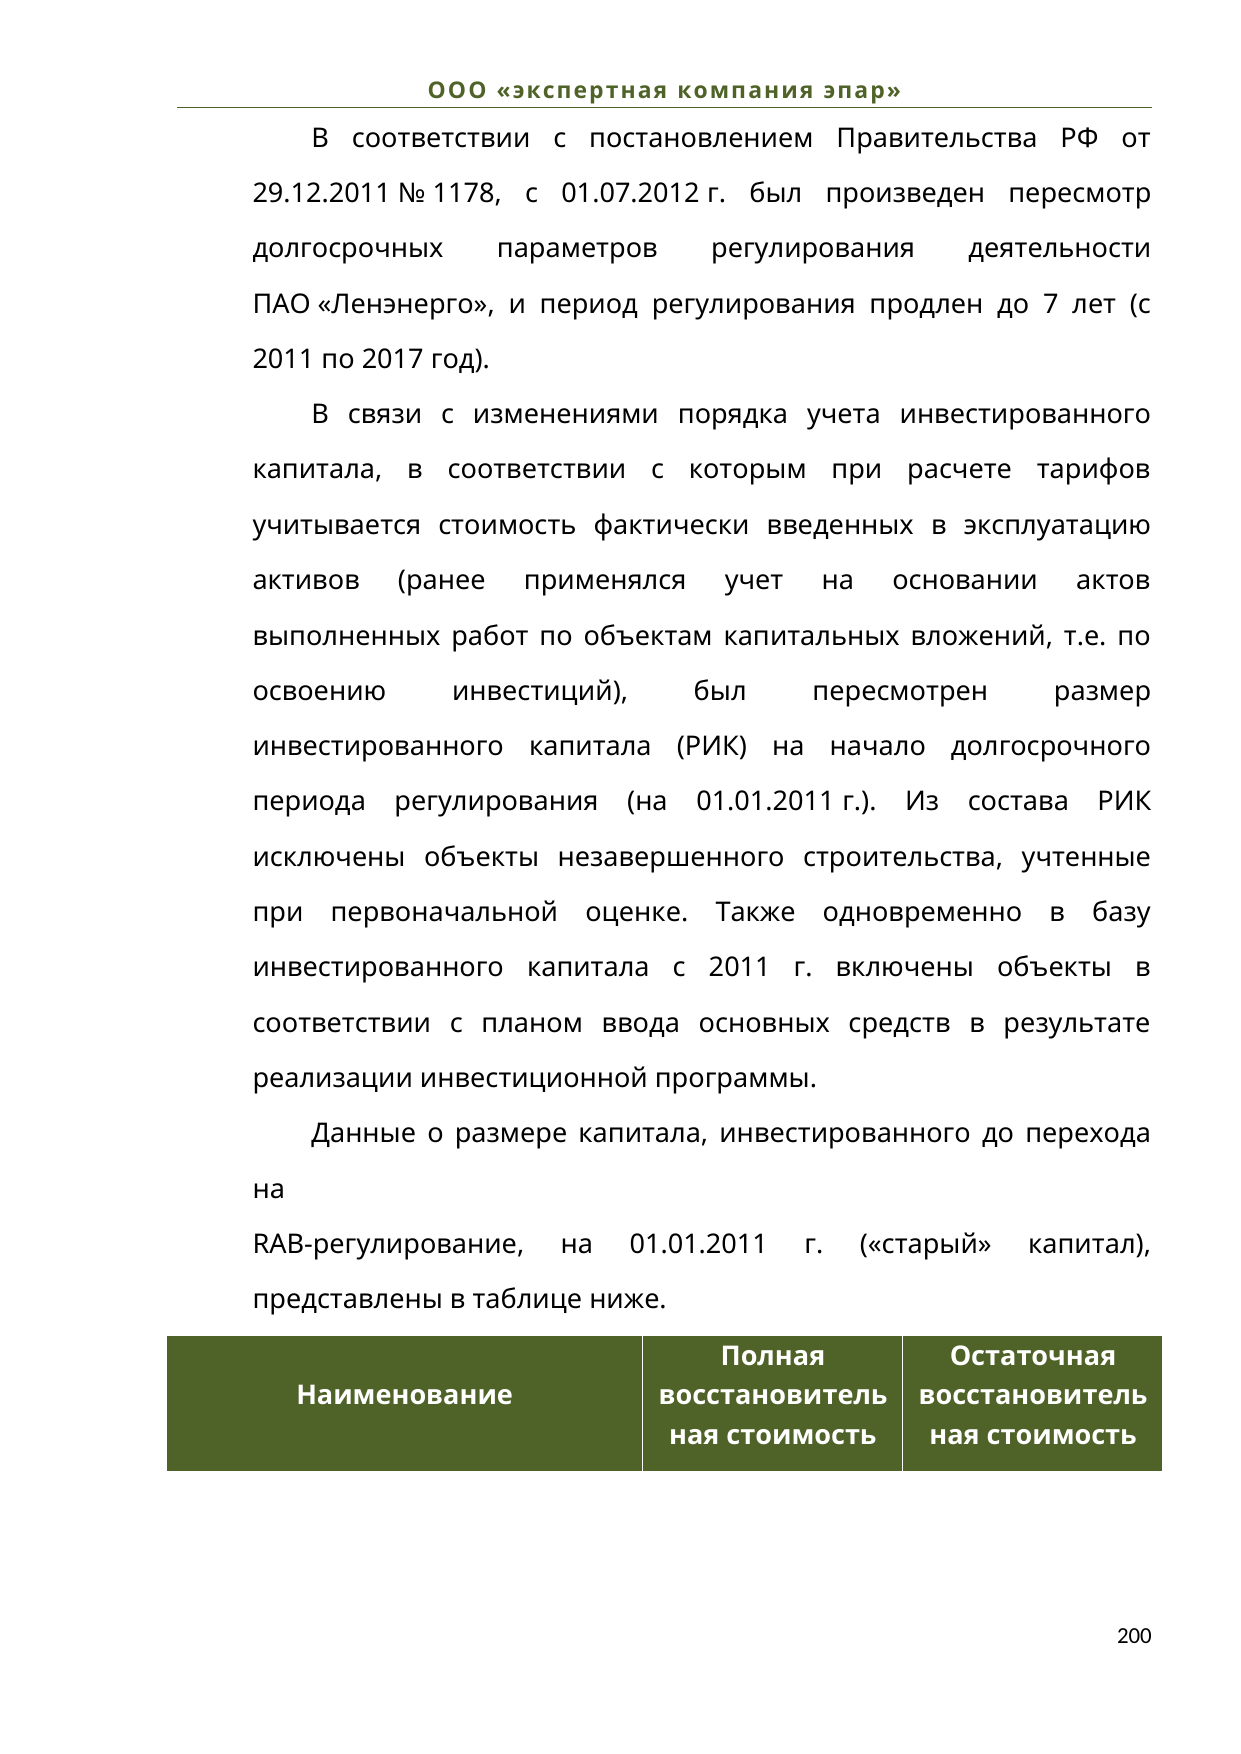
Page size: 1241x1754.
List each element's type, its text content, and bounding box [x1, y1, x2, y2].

text В связи с изменениями порядка учета инвестированного капитала, в соответствии с которым при расчете тарифов учитывается стоимость фактически введенных в эксплуатацию активов (ранее применялся учет на основании актов выполненных работ по объектам капитальных вложений, т.е. по освоению инвестиций), был пересмотрен размер инвестированного капитала (РИК) на начало долгосрочного периода регулирования (на 01.01.2011 г.). Из состава РИК исключены объекты незавершенного строительства, учтенные при первоначальной оценке. Также одновременно в базу инвестированного капитала с 2011 г. включены объекты в соответствии с планом ввода основных средств в результате реализации инвестиционной программы. [252, 395, 1152, 1095]
text Данные о размере капитала, инвестированного до перехода на RAB-регулирование, на 01.01.2011 г. («старый» капитал), представлены в таблице ниже. [252, 1114, 1152, 1317]
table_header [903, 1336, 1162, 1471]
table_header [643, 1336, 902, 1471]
text В соответствии с постановлением Правительства РФ от 29.12.2011 № 1178, с 01.07.2012 г. был произведен пересмотр долгосрочных параметров регулирования деятельности ПАО «Ленэнерго», и период регулирования продлен до 7 лет (с 2011 по 2017 год). [252, 118, 1152, 376]
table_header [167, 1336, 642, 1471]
